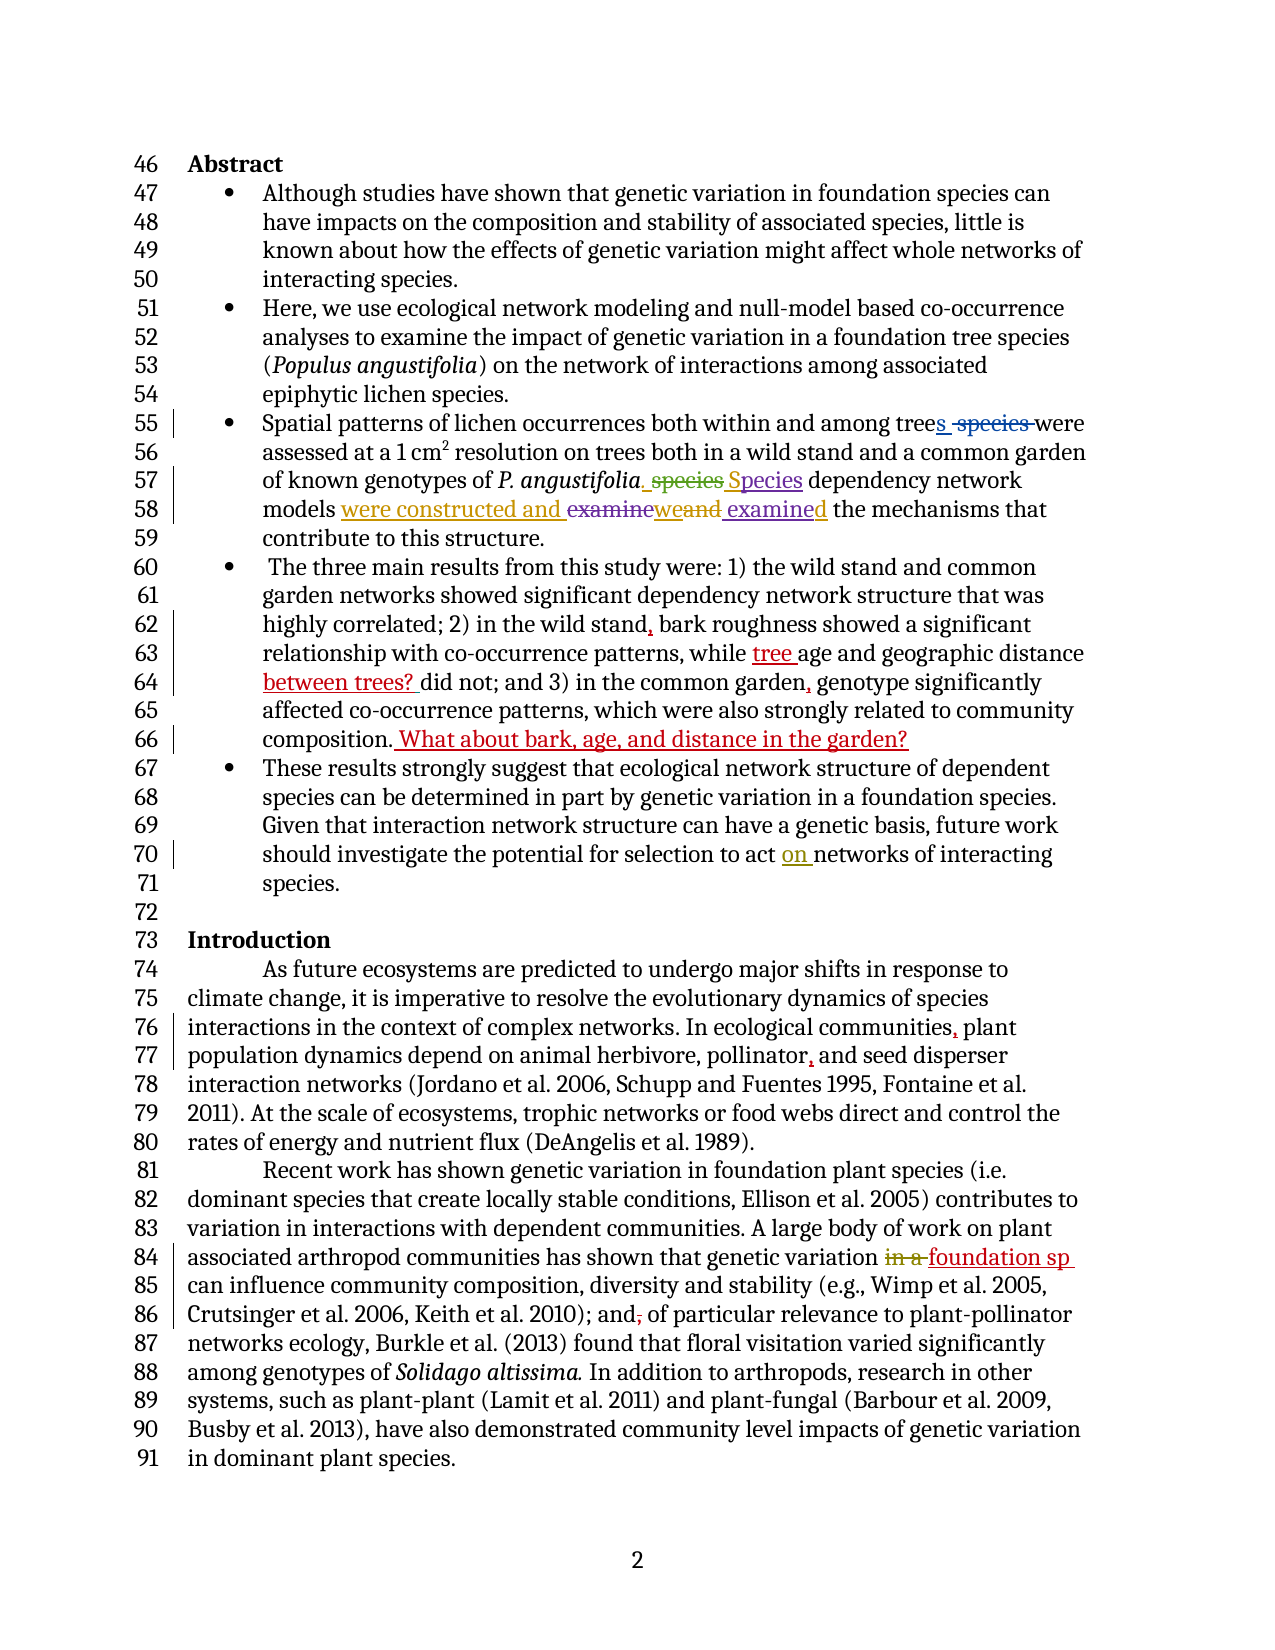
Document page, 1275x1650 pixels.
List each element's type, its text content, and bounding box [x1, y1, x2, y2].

list Although studies have shown that genetic variation in foundation species can have impacts on the composition and stability of associated species, little is known about how the effects of genetic variation might affect whole networks of interacting species. [225, 179, 1087, 294]
list Spatial patterns of lichen occurrences both within and among treewere assessed at a 1 cm2 resolution on trees both in a wild stand and a common garden of known genotypes of P. angustifolia dependency network models the mechanisms that contribute to this structure. [225, 409, 1087, 552]
text Recent work has shown genetic variation in foundation plant species (i.e. dominant species that create locally stable conditions, Ellison et al. 2005) contributes to variation in interactions with dependent communities. A large body of work on plant associated arthropod communities has shown that genetic variation can influence community composition, diversity and stability (e.g., Wimp et al. 2005, Crutsinger et al. 2006, Keith et al. 2010); and of particular relevance to plant-pollinator networks ecology, Burkle et al. (2013) found that floral visitation varied significantly among genotypes of Solidago altissima. In addition to arthropods, research in other systems, such as plant-plant (Lamit et al. 2011) and plant-fungal (Barbour et al. 2009, Busby et al. 2013), have also demonstrated community level impacts of genetic variation in dominant plant species. [187, 1156, 1087, 1472]
list Here, we use ecological network modeling and null-model based co-occurrence analyses to examine the impact of genetic variation in a foundation tree species (Populus angustifolia) on the network of interactions among associated epiphytic lichen species. [225, 294, 1087, 409]
list The three main results from this study were: 1) the wild stand and common garden networks showed significant dependency network structure that was highly correlated; 2) in the wild stand bark roughness showed a significant relationship with co-occurrence patterns, while age and geographic distancedid not; and 3) in the common garden genotype significantly affected co-occurrence patterns, which were also strongly related to community composition. [225, 552, 1087, 754]
list These results strongly suggest that ecological network structure of dependent species can be determined in part by genetic variation in a foundation species. Given that interaction network structure can have a genetic basis, future work should investigate the potential for selection to act networks of interacting species. [225, 754, 1087, 897]
text As future ecosystems are predicted to undergo major shifts in response to climate change, it is imperative to resolve the evolutionary dynamics of species interactions in the context of complex networks. In ecological communities plant population dynamics depend on animal herbivore, pollinator and seed disperser interaction networks (Jordano et al. 2006, Schupp and Fuentes 1995, Fontaine et al. 2011). At the scale of ecosystems, trophic networks or food webs direct and control the rates of energy and nutrient flux (DeAngelis et al. 1989). [187, 955, 1087, 1156]
text Introduction [187, 926, 1087, 955]
text Abstract [187, 150, 1087, 179]
